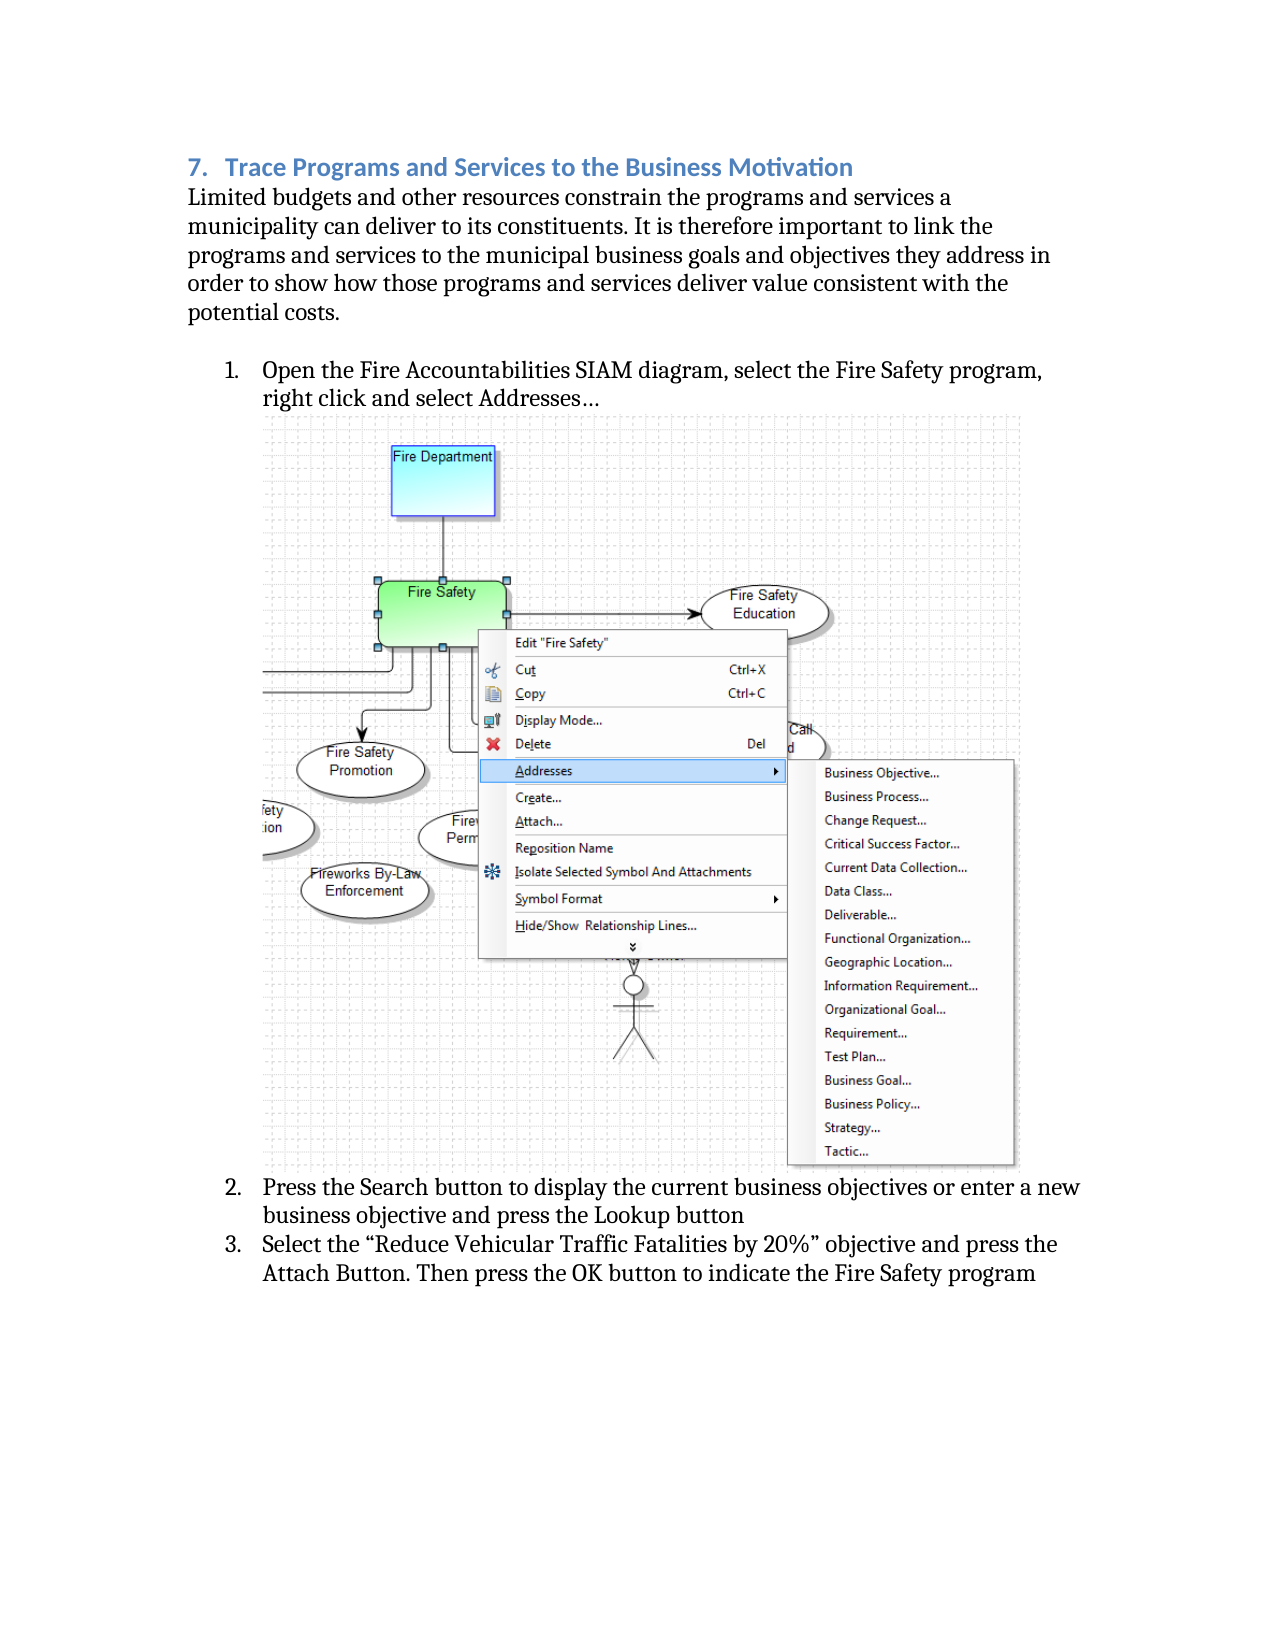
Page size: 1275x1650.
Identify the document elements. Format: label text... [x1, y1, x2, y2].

subtitle Trace Programs and Services to the Business Motivation [187, 150, 1087, 183]
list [225, 1230, 1087, 1287]
text Limited budgets and other resources constrain the programs and services a municipality can deliver to its constituents. It is therefore important to link the programs and services to the municipal business goals and objectives they address in order to show how those programs and services deliver value consistent with the potential costs. [187, 183, 1087, 327]
list Press the Search button to display the current business objectives or enter a new business objective and press the Lookup button [225, 1172, 1087, 1230]
picture [262, 413, 1021, 1173]
